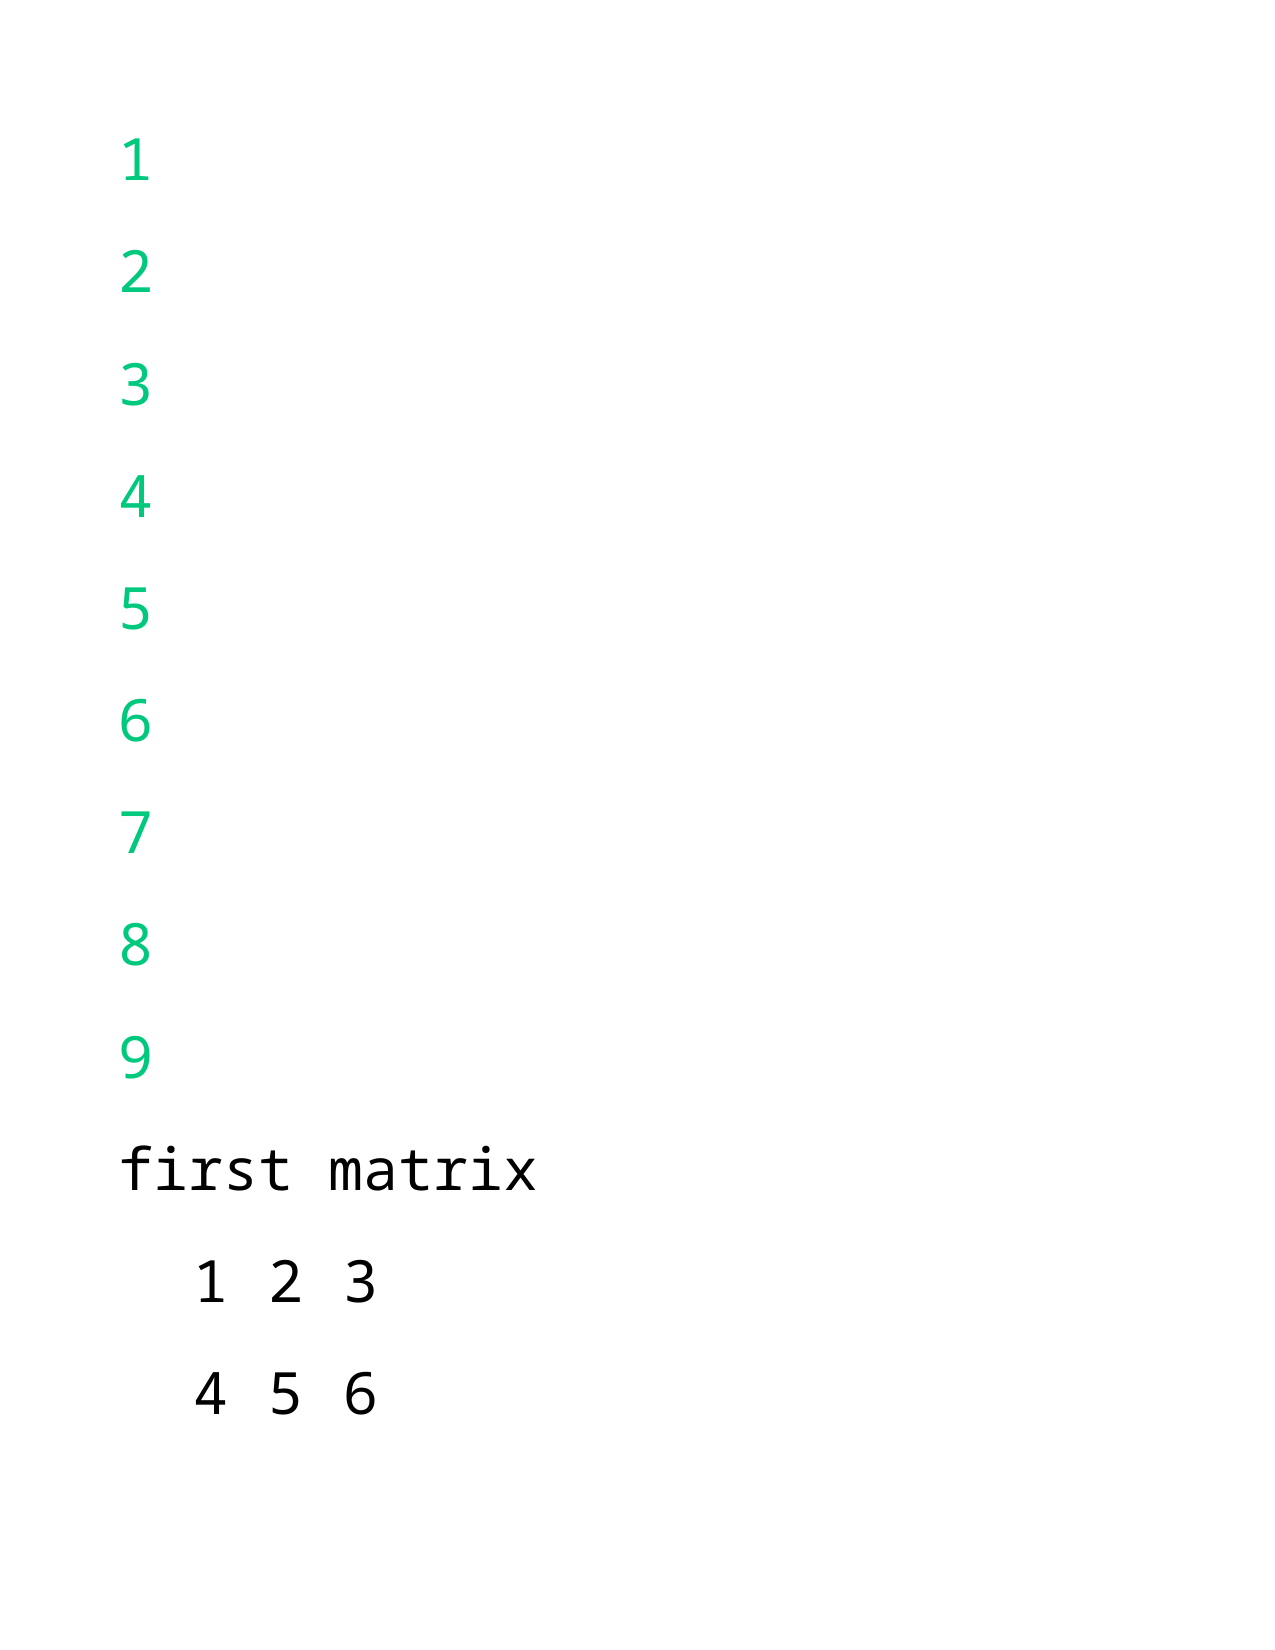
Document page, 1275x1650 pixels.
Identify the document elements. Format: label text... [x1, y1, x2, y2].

text 1 [118, 118, 1157, 198]
text 9 [118, 1016, 1157, 1095]
text 5 [118, 567, 1157, 646]
text first matrix [118, 1128, 1157, 1207]
text 4 5 6 [118, 1352, 1157, 1432]
text 6 [118, 679, 1157, 758]
text 4 [118, 455, 1157, 534]
text 3 [118, 342, 1157, 422]
text 8 [118, 903, 1157, 983]
text 7 [118, 791, 1157, 871]
text 2 [118, 230, 1157, 310]
text 1 2 3 [118, 1240, 1157, 1319]
